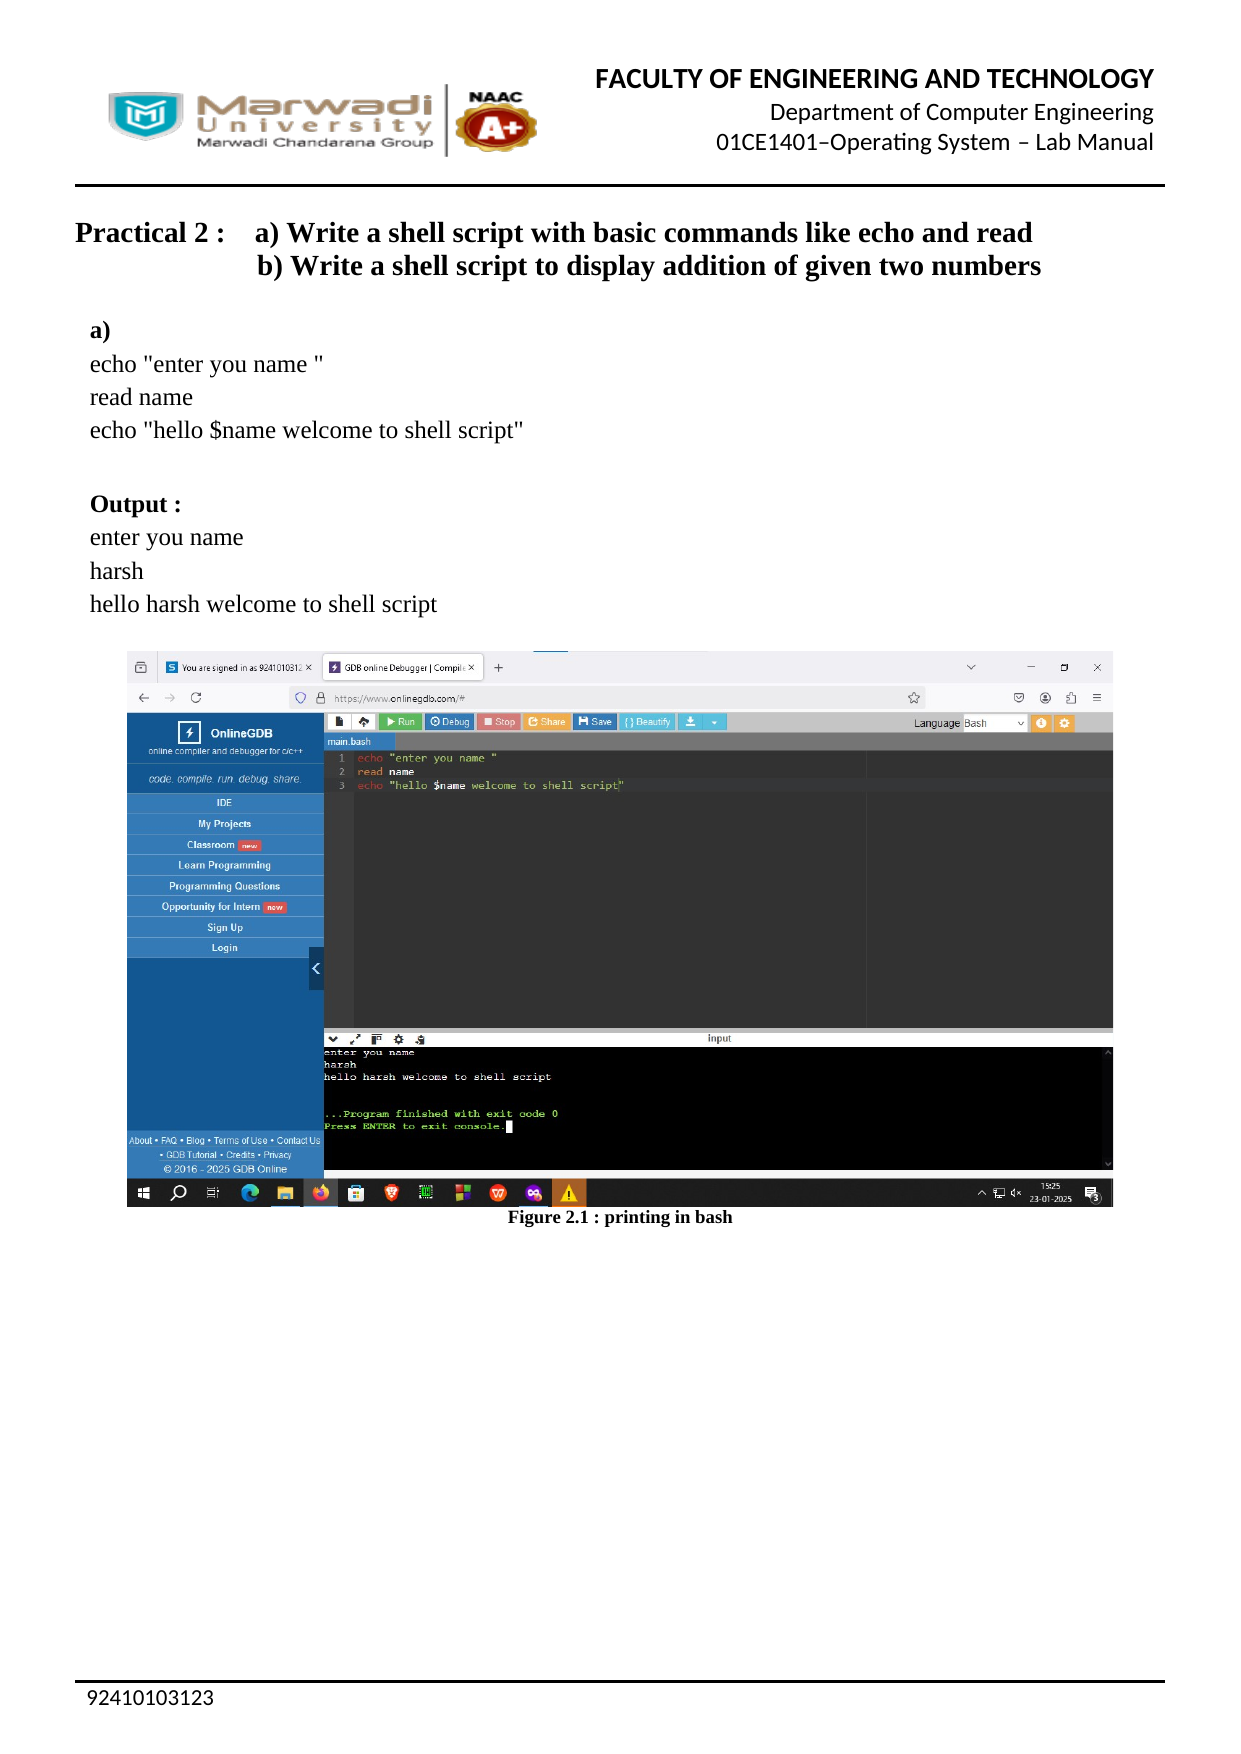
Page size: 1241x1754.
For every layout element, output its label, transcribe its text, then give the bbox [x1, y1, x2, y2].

text echo "enter you name " [89, 349, 1133, 378]
text Figure 2.1 : printing in bash [75, 1206, 1165, 1228]
text b) Write a shell script to display addition of given two numbers [75, 248, 1165, 282]
text a) [75, 316, 1165, 344]
text Practical 2 : a) Write a shell script with basic commands like echo and read [75, 215, 1165, 248]
text echo "hello $name welcome to shell script" [89, 416, 1133, 444]
text enter you name [89, 522, 1133, 551]
picture [127, 651, 1114, 1207]
text hello harsh welcome to shell script [89, 589, 1133, 618]
text harsh [89, 556, 1133, 584]
text Output : [89, 489, 1133, 518]
text read name [89, 382, 1133, 411]
picture [86, 60, 552, 184]
